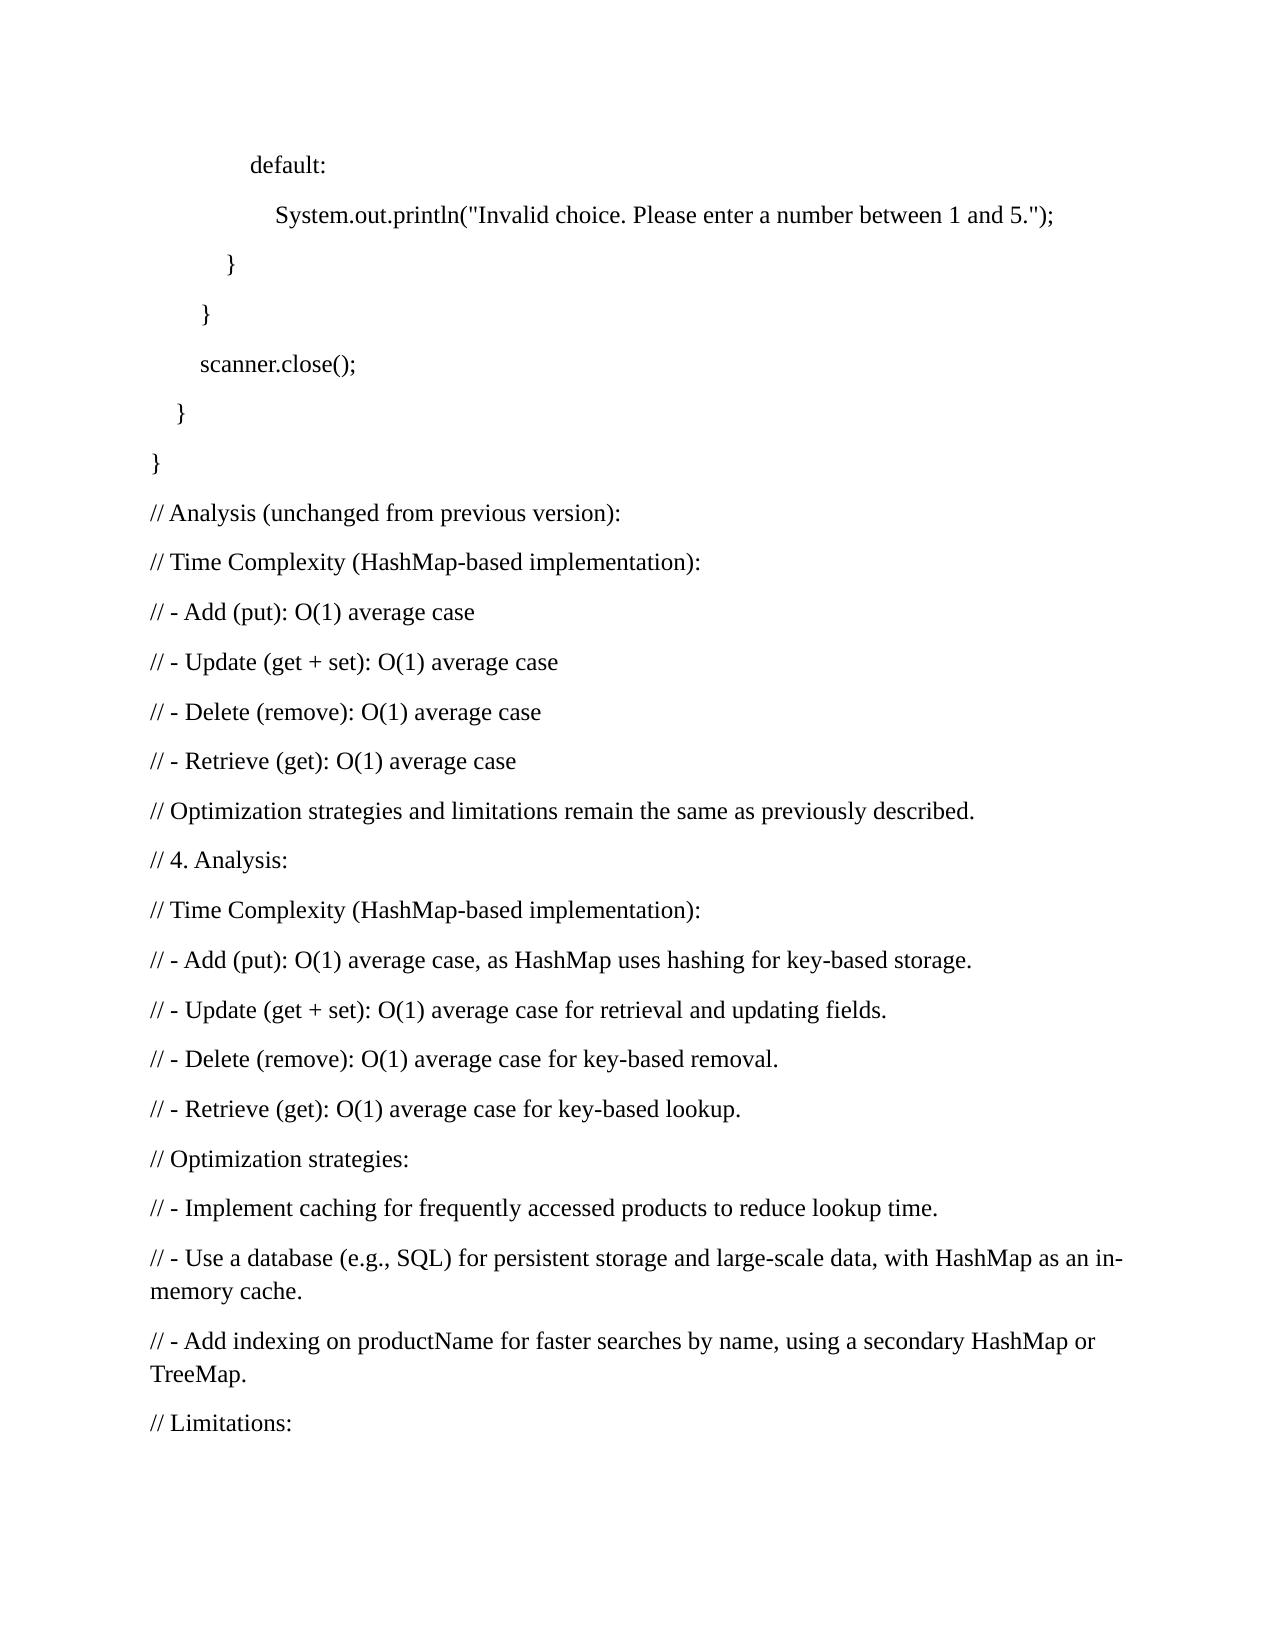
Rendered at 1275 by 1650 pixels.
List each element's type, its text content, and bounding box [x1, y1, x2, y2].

text // Optimization strategies: [150, 1144, 1125, 1172]
text // Optimization strategies and limitations remain the same as previously described. [150, 796, 1125, 825]
text // Time Complexity (HashMap-based implementation): [150, 895, 1125, 924]
text // - Retrieve (get): O(1) average case [150, 746, 1125, 775]
text } [150, 249, 1125, 278]
text // - Add indexing on productName for faster searches by name, using a secondary HashMap or TreeMap. [150, 1326, 1125, 1388]
text scanner.close(); [150, 349, 1125, 377]
text } [150, 398, 1125, 427]
text default: [150, 150, 1125, 179]
text } [150, 448, 1125, 477]
text // - Delete (remove): O(1) average case for key-based removal. [150, 1044, 1125, 1073]
text // Analysis (unchanged from previous version): [150, 498, 1125, 527]
text // - Update (get + set): O(1) average case [150, 647, 1125, 676]
text // - Retrieve (get): O(1) average case for key-based lookup. [150, 1094, 1125, 1123]
text // - Add (put): O(1) average case, as HashMap uses hashing for key-based storage. [150, 945, 1125, 974]
text // Limitations: [150, 1408, 1125, 1437]
text // 4. Analysis: [150, 846, 1125, 874]
text // - Implement caching for frequently accessed products to reduce lookup time. [150, 1193, 1125, 1222]
text // Time Complexity (HashMap-based implementation): [150, 547, 1125, 576]
text // - Update (get + set): O(1) average case for retrieval and updating fields. [150, 995, 1125, 1023]
text // - Delete (remove): O(1) average case [150, 697, 1125, 725]
text System.out.println("Invalid choice. Please enter a number between 1 and 5."); [150, 200, 1125, 228]
text } [150, 299, 1125, 328]
text // - Add (put): O(1) average case [150, 597, 1125, 626]
text // - Use a database (e.g., SQL) for persistent storage and large-scale data, with HashMap as an in-memory cache. [150, 1243, 1125, 1305]
